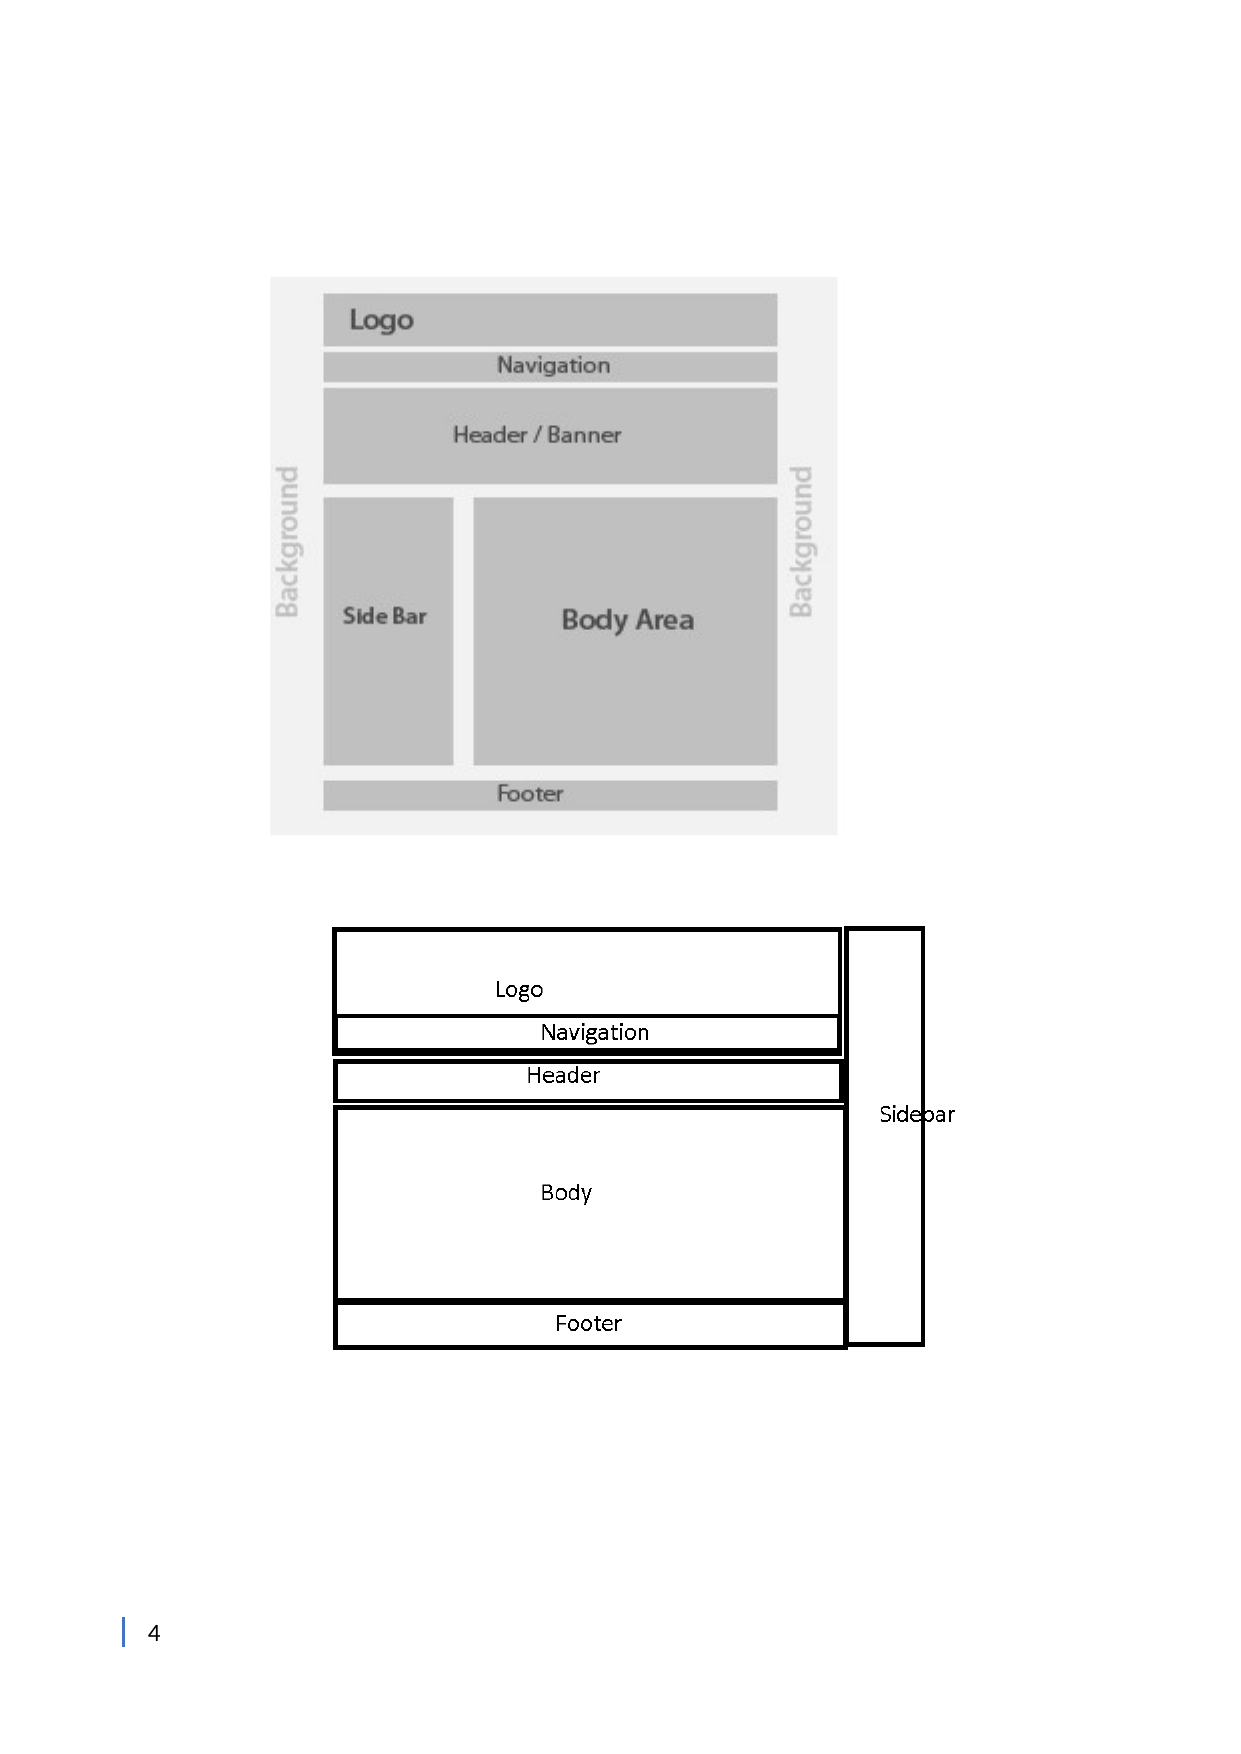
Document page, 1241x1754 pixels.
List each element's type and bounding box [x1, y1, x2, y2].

picture [147, 277, 1093, 1451]
